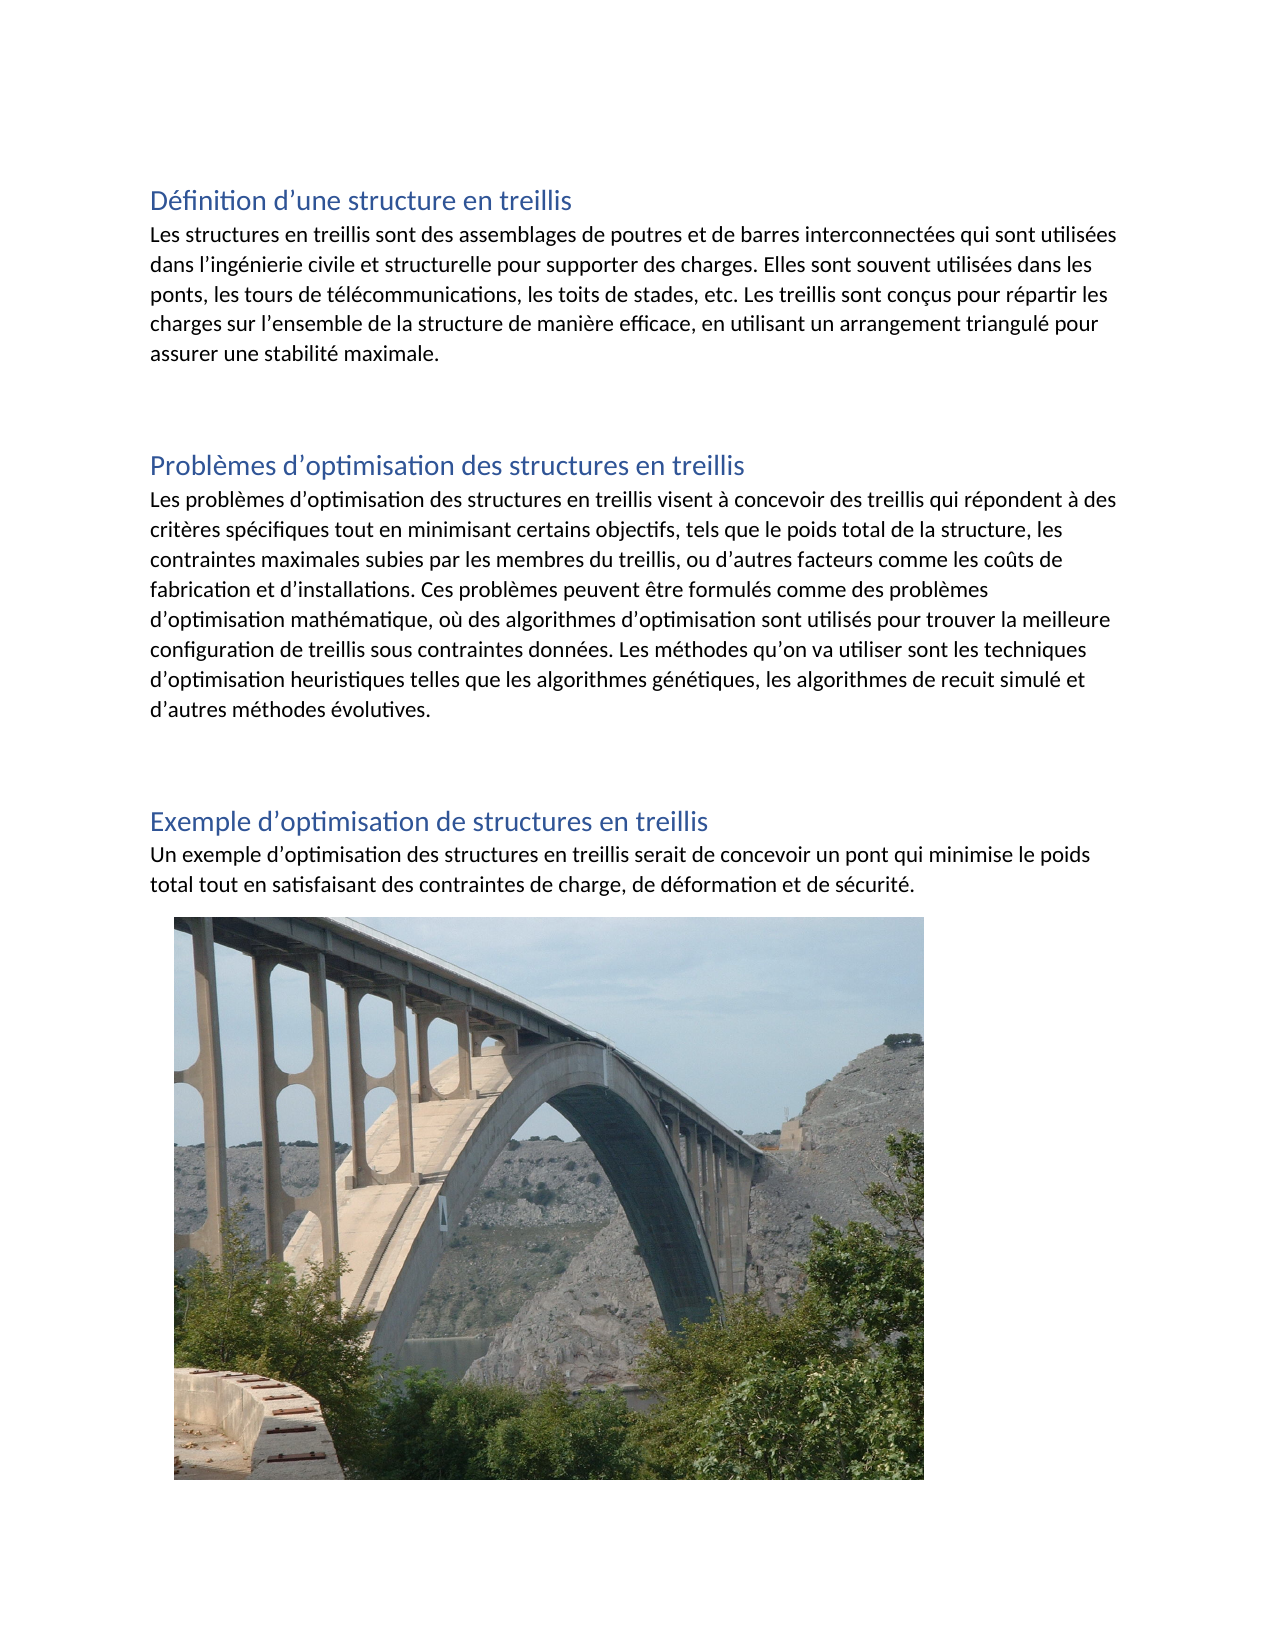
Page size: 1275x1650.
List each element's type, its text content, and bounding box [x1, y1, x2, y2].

subtitle Problèmes d’optimisation des structures en treillis [150, 447, 1125, 483]
text Un exemple d’optimisation des structures en treillis serait de concevoir un pont qui minimise le poids total tout en satisfaisant des contraintes de charge, de déformation et de sécurité. [150, 841, 1125, 898]
subtitle Définition d’une structure en treillis [150, 182, 1125, 217]
text Les problèmes d’optimisation des structures en treillis visent à concevoir des treillis qui répondent à des critères spécifiques tout en minimisant certains objectifs, tels que le poids total de la structure, les contraintes maximales subies par les membres du treillis, ou d’autres facteurs comme les coûts de fabrication et d’installations. Ces problèmes peuvent être formulés comme des problèmes d’optimisation mathématique, où des algorithmes d’optimisation sont utilisés pour trouver la meilleure configuration de treillis sous contraintes données. Les méthodes qu’on va utiliser sont les techniques d’optimisation heuristiques telles que les algorithmes génétiques, les algorithmes de recuit simulé et d’autres méthodes évolutives. [150, 485, 1125, 723]
text Les structures en treillis sont des assemblages de poutres et de barres interconnectées qui sont utilisées dans l’ingénierie civile et structurelle pour supporter des charges. Elles sont souvent utilisées dans les ponts, les tours de télécommunications, les toits de stades, etc. Les treillis sont conçus pour répartir les charges sur l’ensemble de la structure de manière efficace, en utilisant un arrangement triangulé pour assurer une stabilité maximale. [150, 220, 1125, 367]
subtitle Exemple d’optimisation de structures en treillis [150, 803, 1125, 838]
